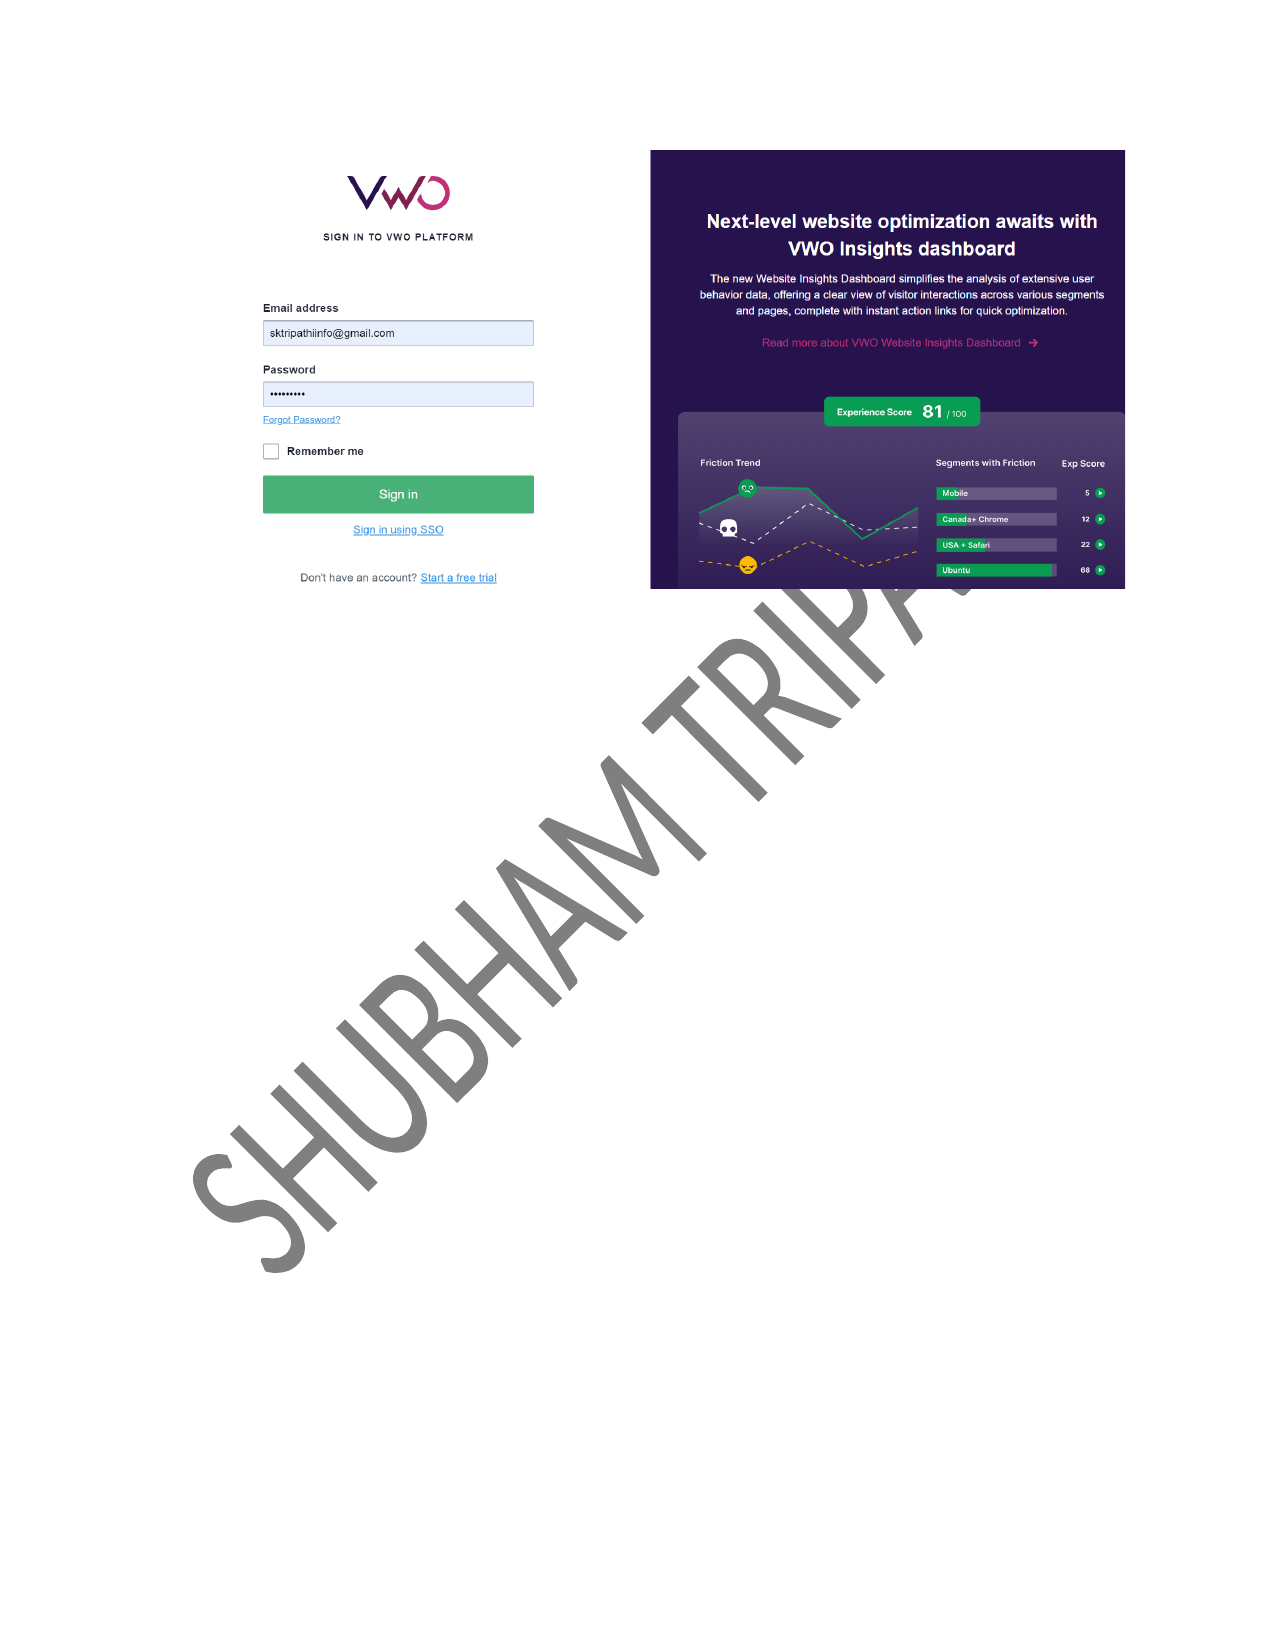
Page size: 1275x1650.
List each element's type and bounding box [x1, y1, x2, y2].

picture [150, 150, 1125, 589]
